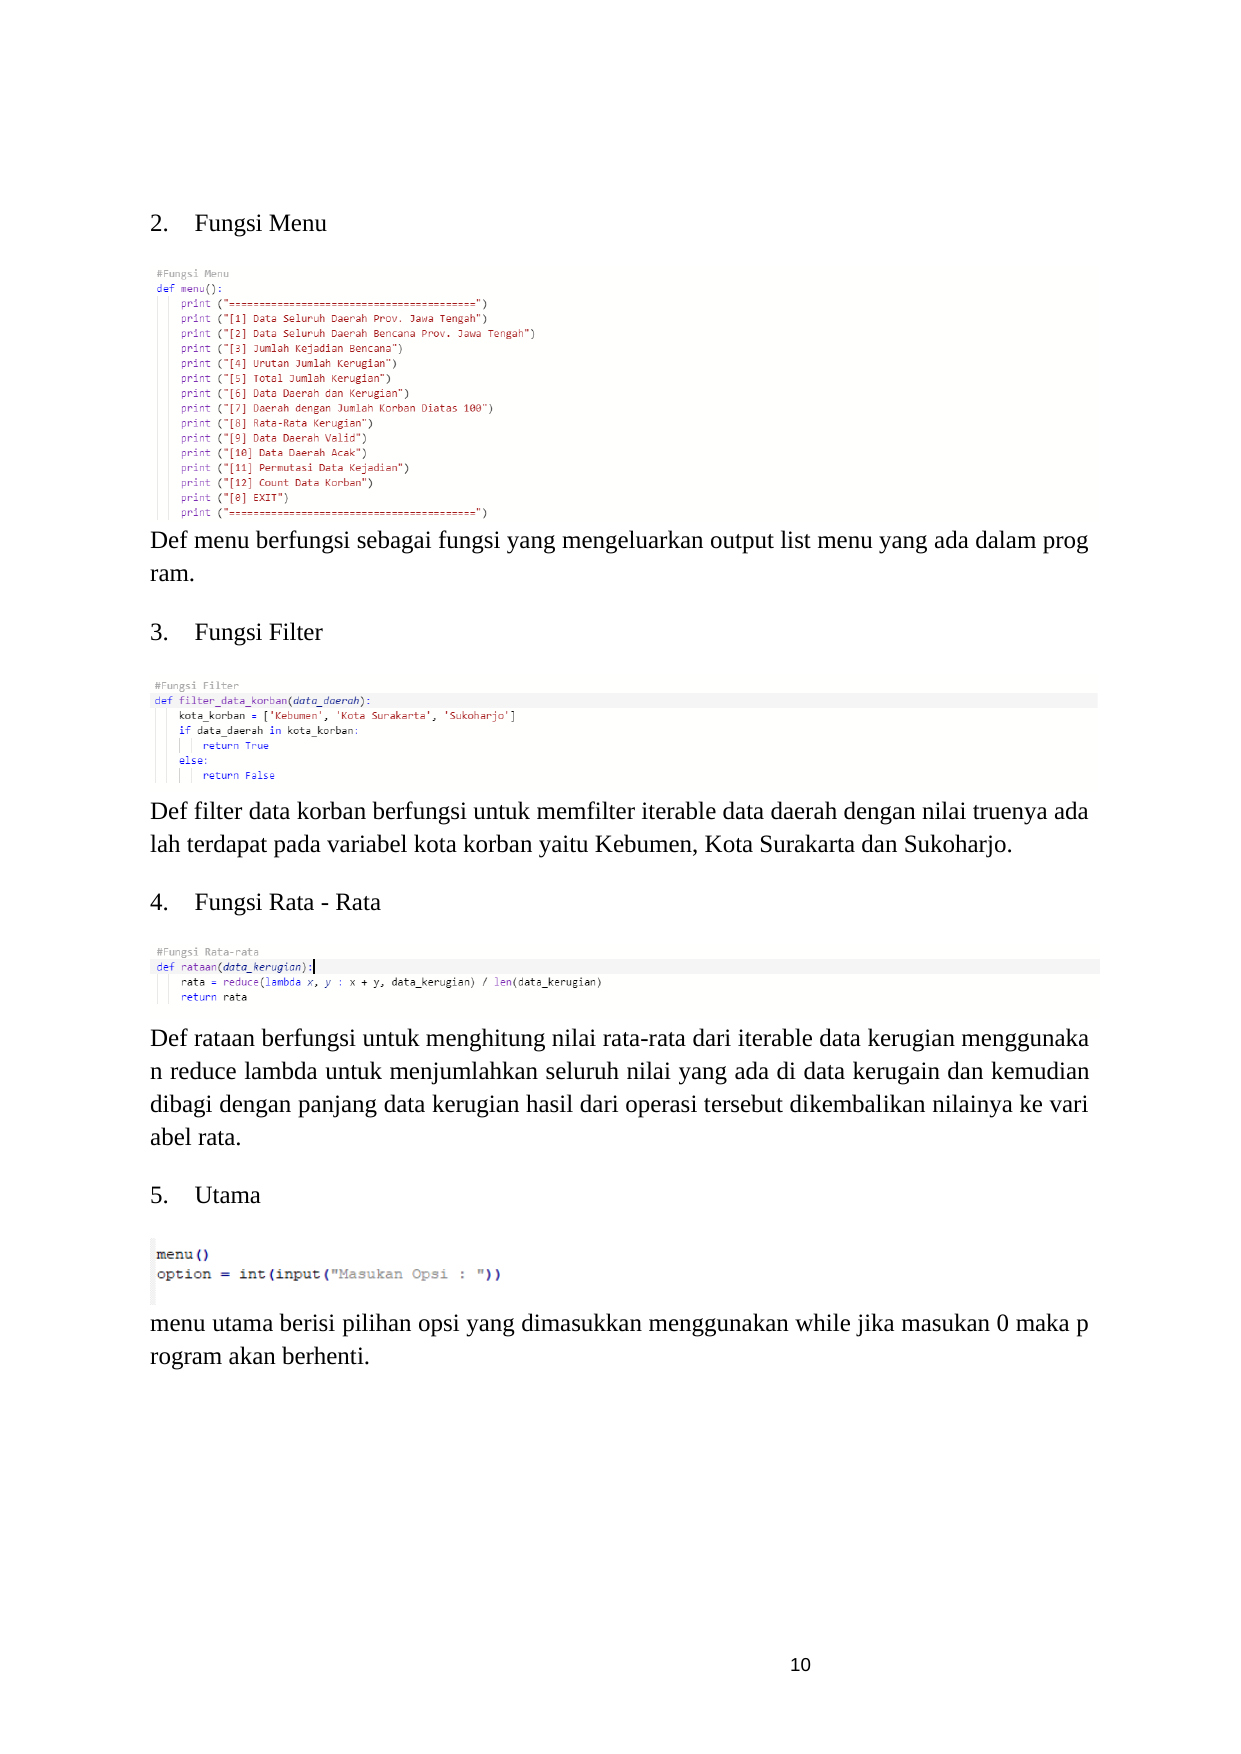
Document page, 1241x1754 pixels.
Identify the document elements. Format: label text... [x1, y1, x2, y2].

list Fungsi Rata - Rata [150, 887, 1090, 916]
list Def rataan berfungsi untuk menghitung nilai rata-rata dari iterable data kerugian menggunakan reduce lambda untuk menjumlahkan seluruh nilai yang ada di data kerugain dan kemudian dibagi dengan panjang data kerugian hasil dari operasi tersebut dikembalikan nilainya ke variabel rata. [150, 1019, 1090, 1151]
list Utama [150, 1180, 1090, 1209]
picture [150, 674, 1098, 792]
picture [150, 266, 1100, 522]
picture [150, 944, 1100, 1019]
picture [150, 1238, 541, 1305]
list Def filter data korban berfungsi untuk memfilter iterable data daerah dengan nilai truenya adalah terdapat pada variabel kota korban yaitu Kebumen, Kota Surakarta dan Sukoharjo. [150, 792, 1090, 857]
text menu utama berisi pilihan opsi yang dimasukkan menggunakan while jika masukan 0 maka program akan berhenti. [150, 1308, 1090, 1370]
list Fungsi Filter [150, 617, 1090, 645]
text Def menu berfungsi sebagai fungsi yang mengeluarkan output list menu yang ada dalam program. [150, 522, 1090, 587]
list Fungsi Menu [150, 208, 1090, 237]
